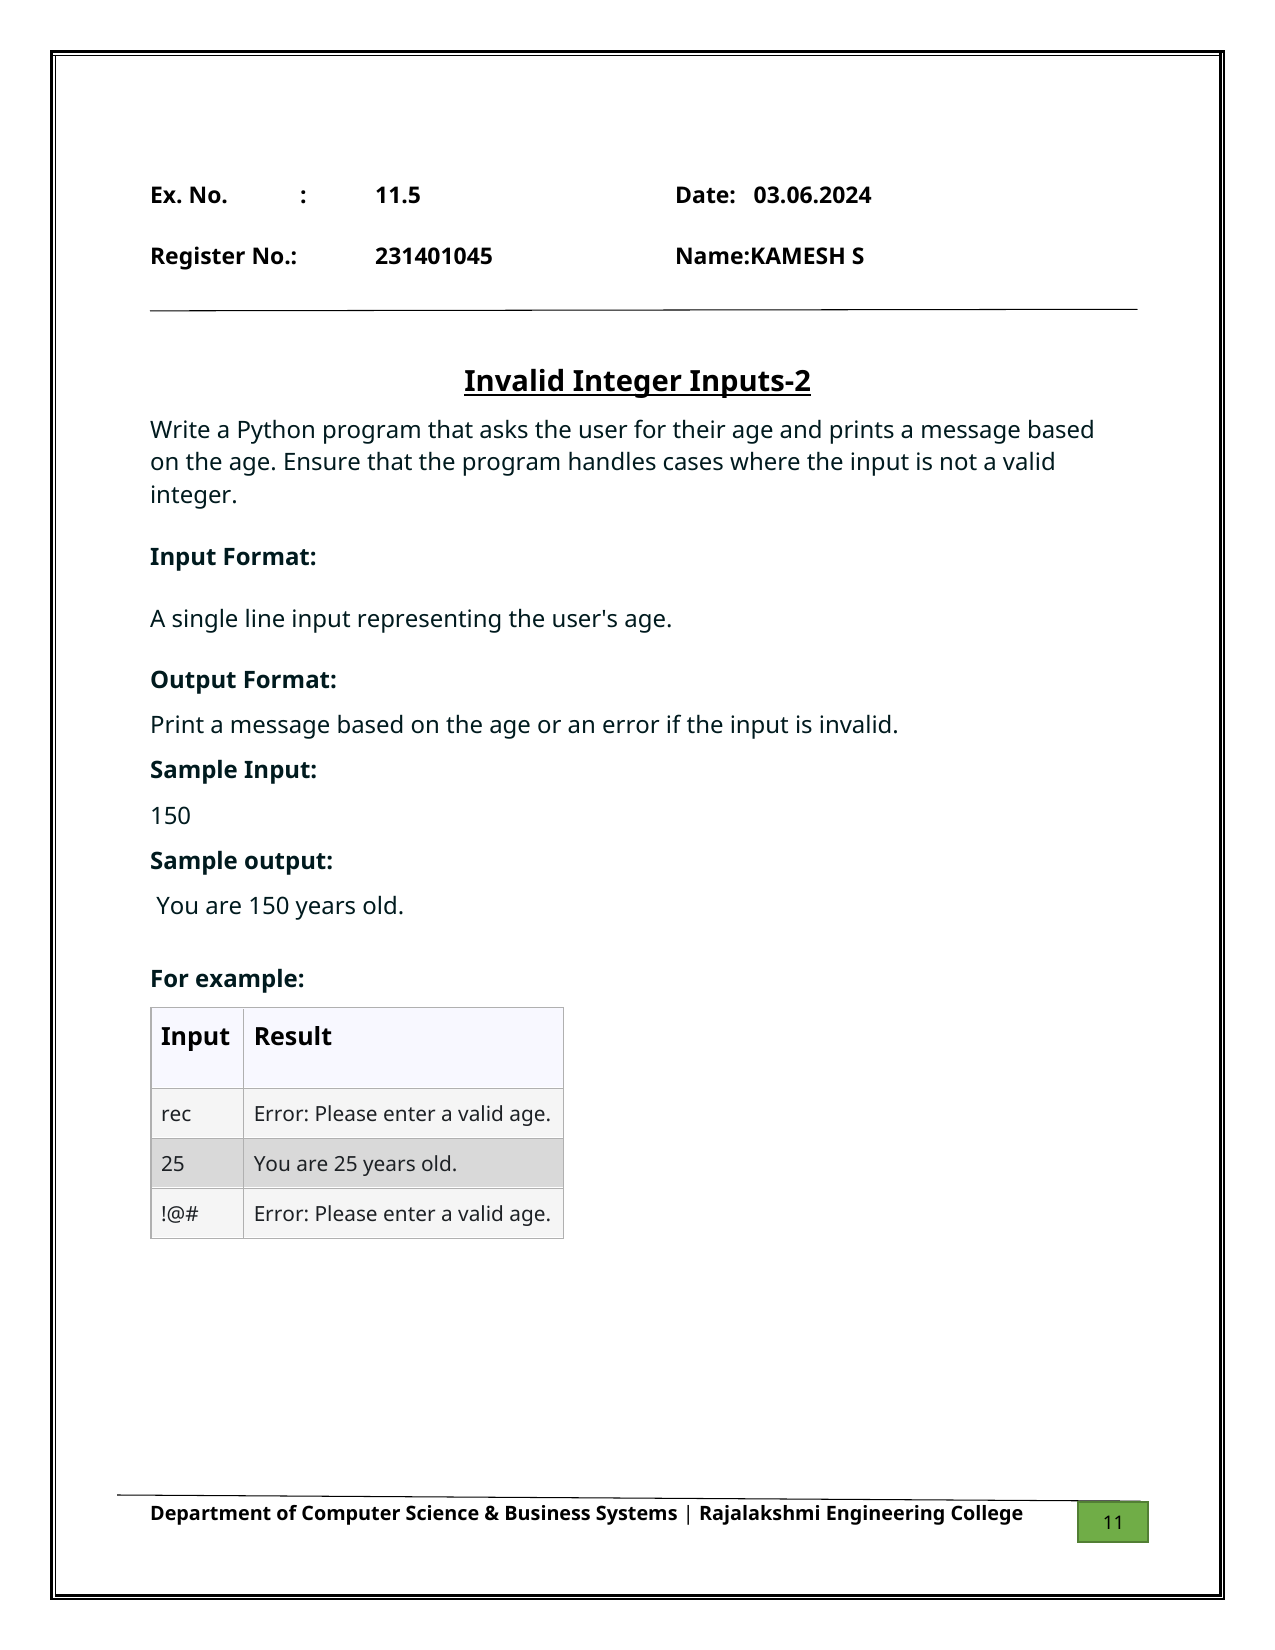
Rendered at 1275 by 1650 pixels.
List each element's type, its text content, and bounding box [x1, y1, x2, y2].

table_cell 25 [152, 1139, 243, 1187]
table_cell Error: Please enter a valid age. [244, 1189, 563, 1237]
text Print a message based on the age or an error if the input is invalid. [150, 708, 1125, 741]
text Write a Python program that asks the user for their age and prints a message based on the age. Ensure that the program handles cases where the input is not a valid integer. [150, 413, 1125, 510]
text Ex. No. : 11.5 Date: 03.06.2024 [150, 179, 1125, 210]
text Register No.: 231401045 Name:KAMESH S [150, 239, 1125, 271]
table_header Input [152, 1008, 243, 1087]
text Invalid Integer Inputs-2 [150, 360, 1125, 400]
text You are 150 years old. [150, 889, 1125, 949]
table_cell rec [152, 1089, 243, 1137]
table_cell Error: Please enter a valid age. [244, 1089, 563, 1137]
table_header Result [244, 1008, 563, 1087]
text Sample output: [150, 843, 1125, 876]
text Sample Input: [150, 753, 1125, 786]
text Input Format: [150, 539, 1125, 572]
text 150 [150, 798, 1125, 831]
text For example: [150, 962, 1125, 994]
text A single line input representing the user's age. [150, 601, 1125, 634]
text Output Format: [150, 663, 1125, 696]
table_cell You are 25 years old. [244, 1139, 563, 1187]
table_cell !@# [152, 1189, 243, 1237]
